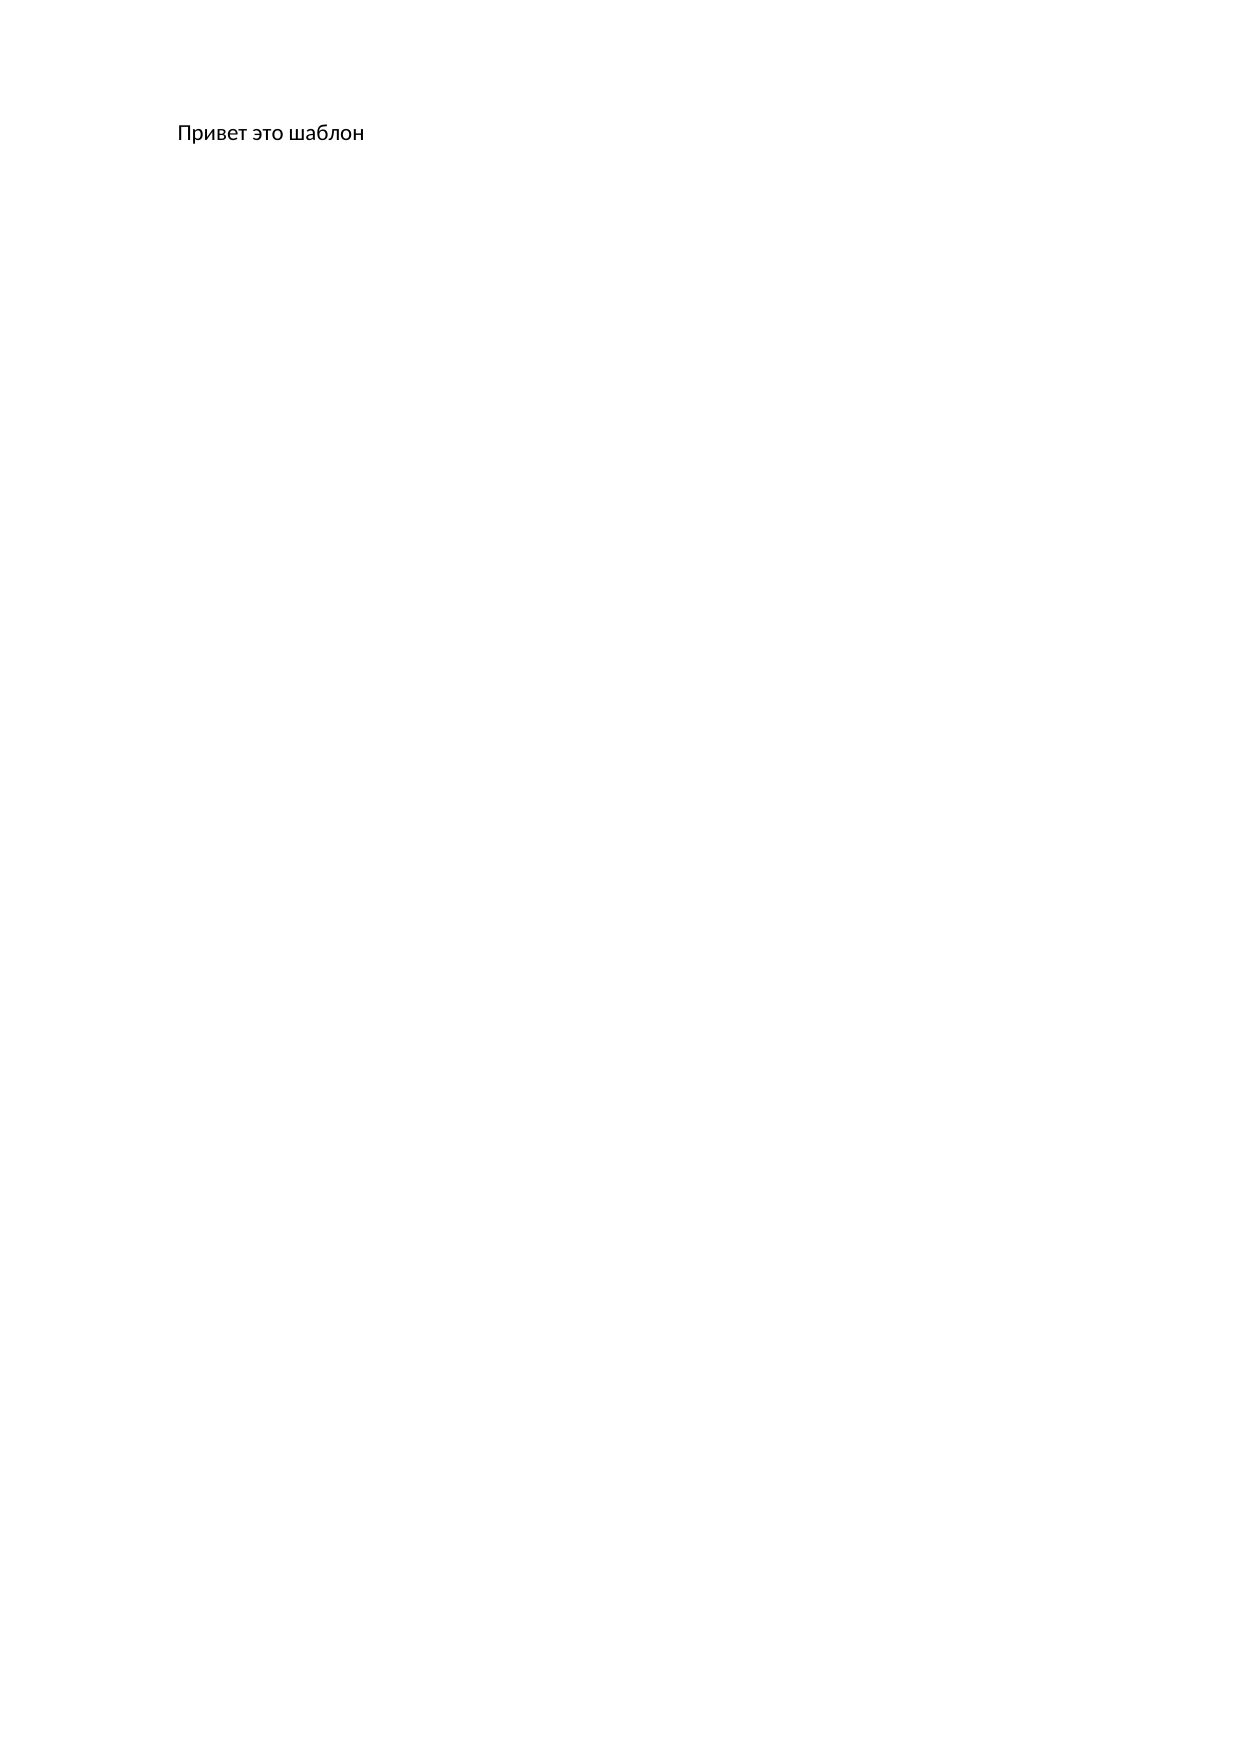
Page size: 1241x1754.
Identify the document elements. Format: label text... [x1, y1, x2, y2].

text Привет это шаблон [177, 118, 1152, 146]
